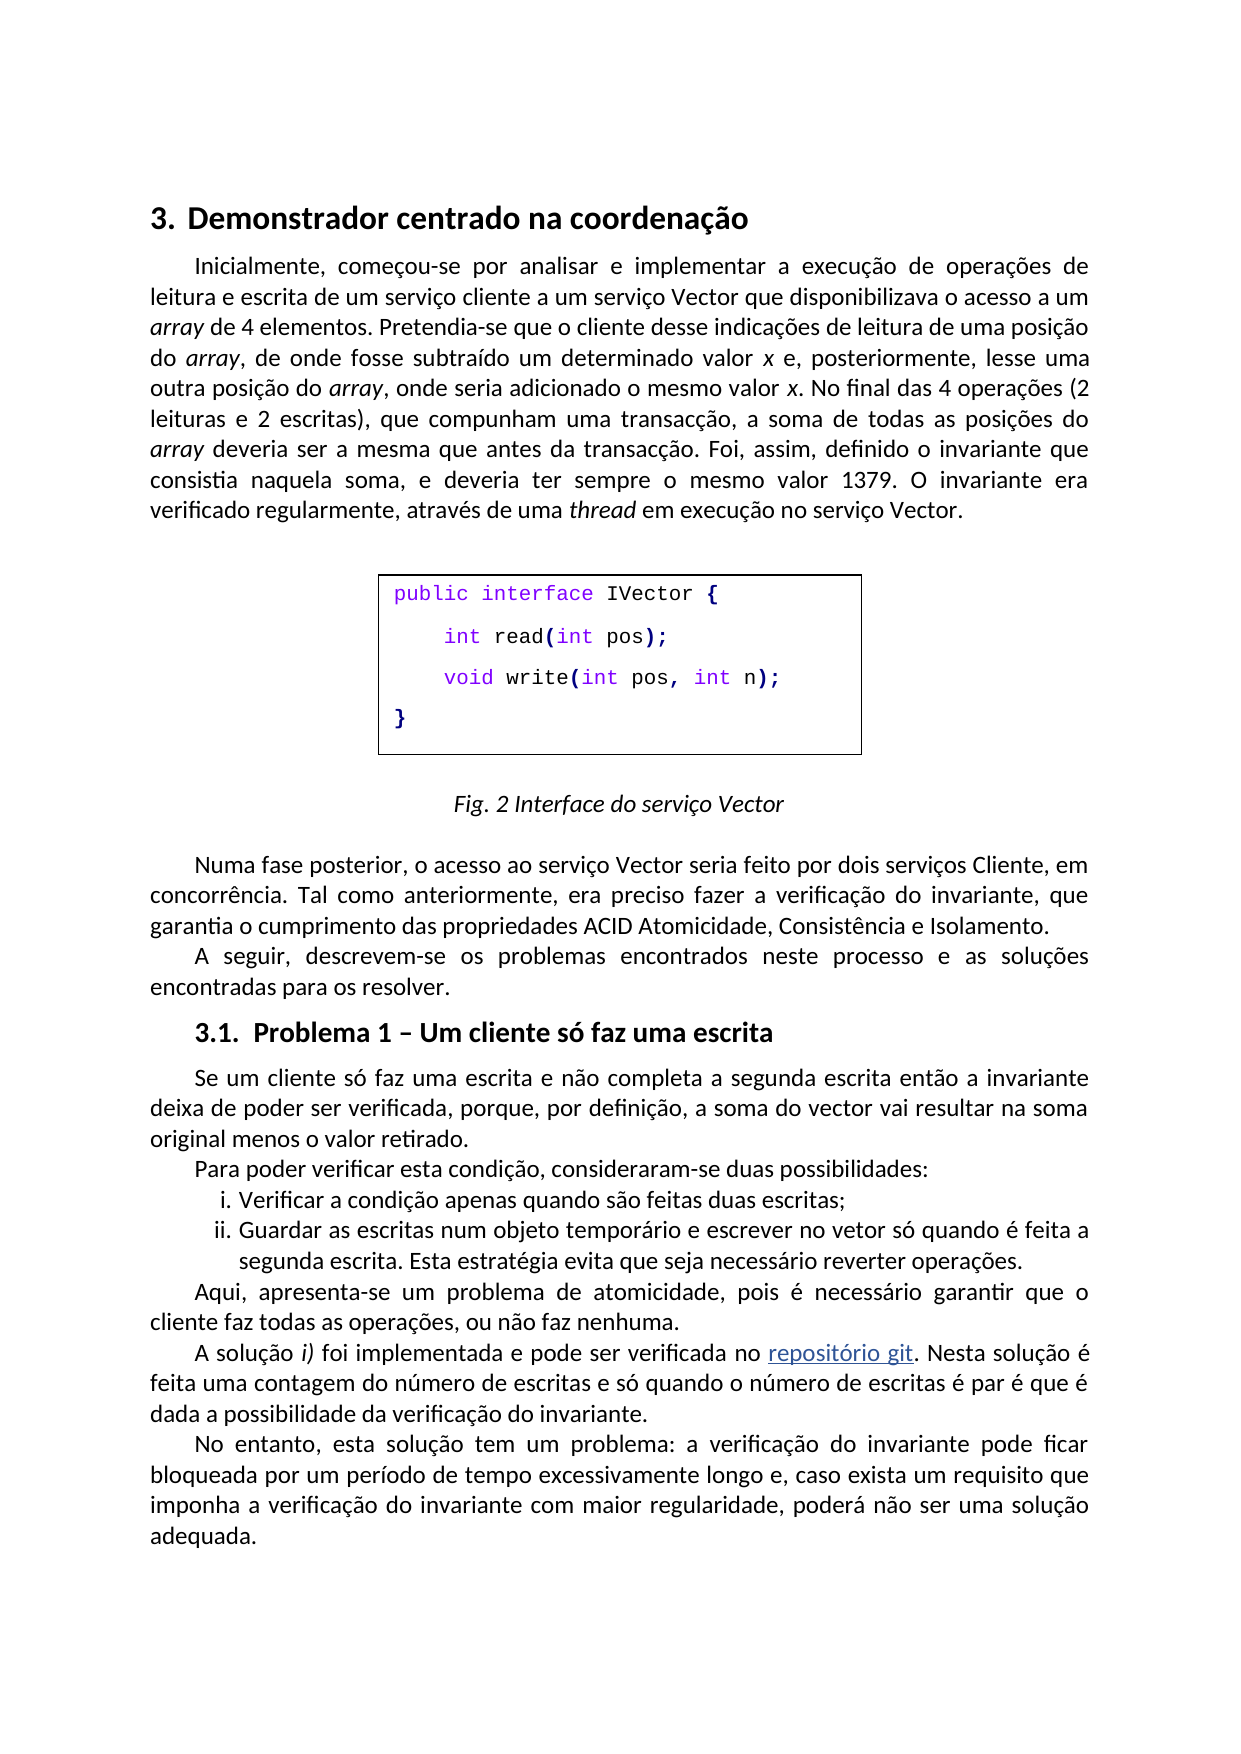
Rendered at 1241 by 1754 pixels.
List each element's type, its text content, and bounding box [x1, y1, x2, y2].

subtitle Problema 1 – Um cliente só faz uma escrita [194, 1014, 1090, 1049]
text Se um cliente só faz uma escrita e não completa a segunda escrita então a invariante deixa de poder ser verificada, porque, por definição, a soma do vector vai resultar na soma original menos o valor retirado. [150, 1062, 1090, 1154]
text A solução i) foi implementada e pode ser verificada no repositório git. Nesta solução é feita uma contagem do número de escritas e só quando o número de escritas é par é que é dada a possibilidade da verificação do invariante. [150, 1337, 1090, 1428]
list Verificar a condição apenas quando são feitas duas escritas; [232, 1184, 1090, 1215]
subtitle Demonstrador centrado na coordenação [150, 197, 1090, 238]
text Para poder verificar esta condição, consideraram-se duas possibilidades: [150, 1154, 1090, 1184]
text Fig. 2 Interface do serviço Vector [150, 788, 1090, 818]
text A seguir, descrevem-se os problemas encontrados neste processo e as soluções encontradas para os resolver. [150, 940, 1090, 1001]
text No entanto, esta solução tem um problema: a verificação do invariante pode ficar bloqueada por um período de tempo excessivamente longo e, caso exista um requisito que imponha a verificação do invariante com maior regularidade, poderá não ser uma solução adequada. [150, 1428, 1090, 1550]
list Guardar as escritas num objeto temporário e escrever no vetor só quando é feita a segunda escrita. Esta estratégia evita que seja necessário reverter operações. [232, 1215, 1090, 1276]
text Aqui, apresenta-se um problema de atomicidade, pois é necessário garantir que o cliente faz todas as operações, ou não faz nenhuma. [150, 1276, 1090, 1337]
text Numa fase posterior, o acesso ao serviço Vector seria feito por dois serviços Cliente, em concorrência. Tal como anteriormente, era preciso fazer a verificação do invariante, que garantia o cumprimento das propriedades ACID Atomicidade, Consistência e Isolamento. [150, 849, 1090, 940]
